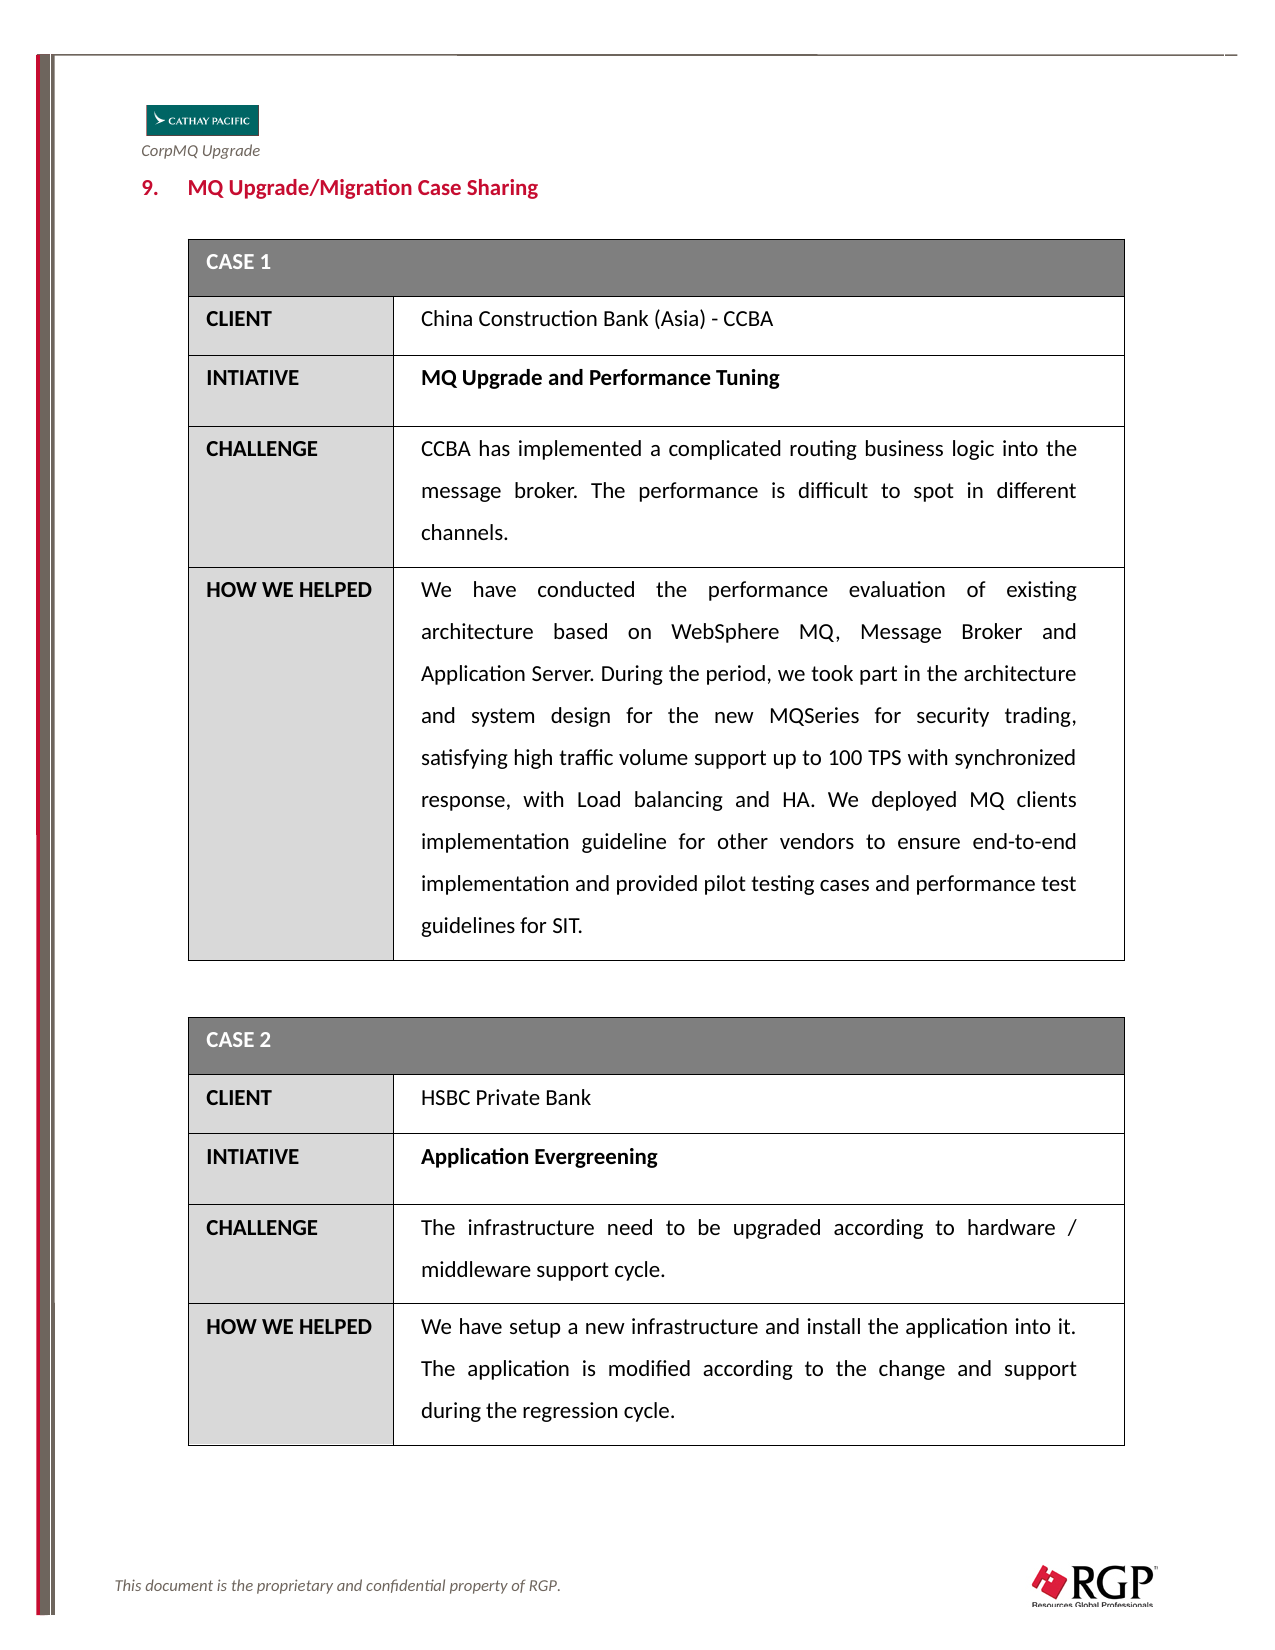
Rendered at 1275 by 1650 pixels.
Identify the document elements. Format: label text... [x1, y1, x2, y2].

table_cell China Construction Bank (Asia) - CCBA [394, 297, 1124, 355]
table_header CASE 2 [189, 1018, 1124, 1074]
picture [1025, 1560, 1158, 1607]
picture [146, 105, 259, 136]
table_cell CHALLENGE [189, 1205, 393, 1303]
table_cell CLIENT [189, 1075, 393, 1133]
list MQ Upgrade/Migration Case Sharing [141, 173, 1191, 201]
table_cell INTIATIVE [189, 356, 393, 426]
table_cell MQ Upgrade and Performance Tuning [394, 356, 1124, 426]
table_cell We have conducted the performance evaluation of existing architecture based on WebSphere MQ, Message Broker and Application Server. During the period, we took part in the architecture and system design for the new MQSeries for security trading, satisfying high traffic volume support up to 100 TPS with synchronized response, with Load balancing and HA. We deployed MQ clients implementation guideline for other vendors to ensure end-to-end implementation and provided pilot testing cases and performance test guidelines for SIT. [394, 568, 1124, 960]
table_cell HSBC Private Bank [394, 1075, 1124, 1133]
table_cell CLIENT [189, 297, 393, 355]
table_cell The infrastructure need to be upgraded according to hardware / middleware support cycle. [394, 1205, 1124, 1303]
table_header CASE 1 [189, 240, 1124, 296]
table_cell Application Evergreening [394, 1134, 1124, 1204]
table_cell HOW WE HELPED [189, 1304, 393, 1444]
table_cell INTIATIVE [189, 1134, 393, 1204]
table_cell CCBA has implemented a complicated routing business logic into the message broker. The performance is difficult to spot in different channels. [394, 427, 1124, 567]
table_cell HOW WE HELPED [189, 568, 393, 960]
table_cell We have setup a new infrastructure and install the application into it. The application is modified according to the change and support during the regression cycle. [394, 1304, 1124, 1444]
table_cell CHALLENGE [189, 427, 393, 567]
